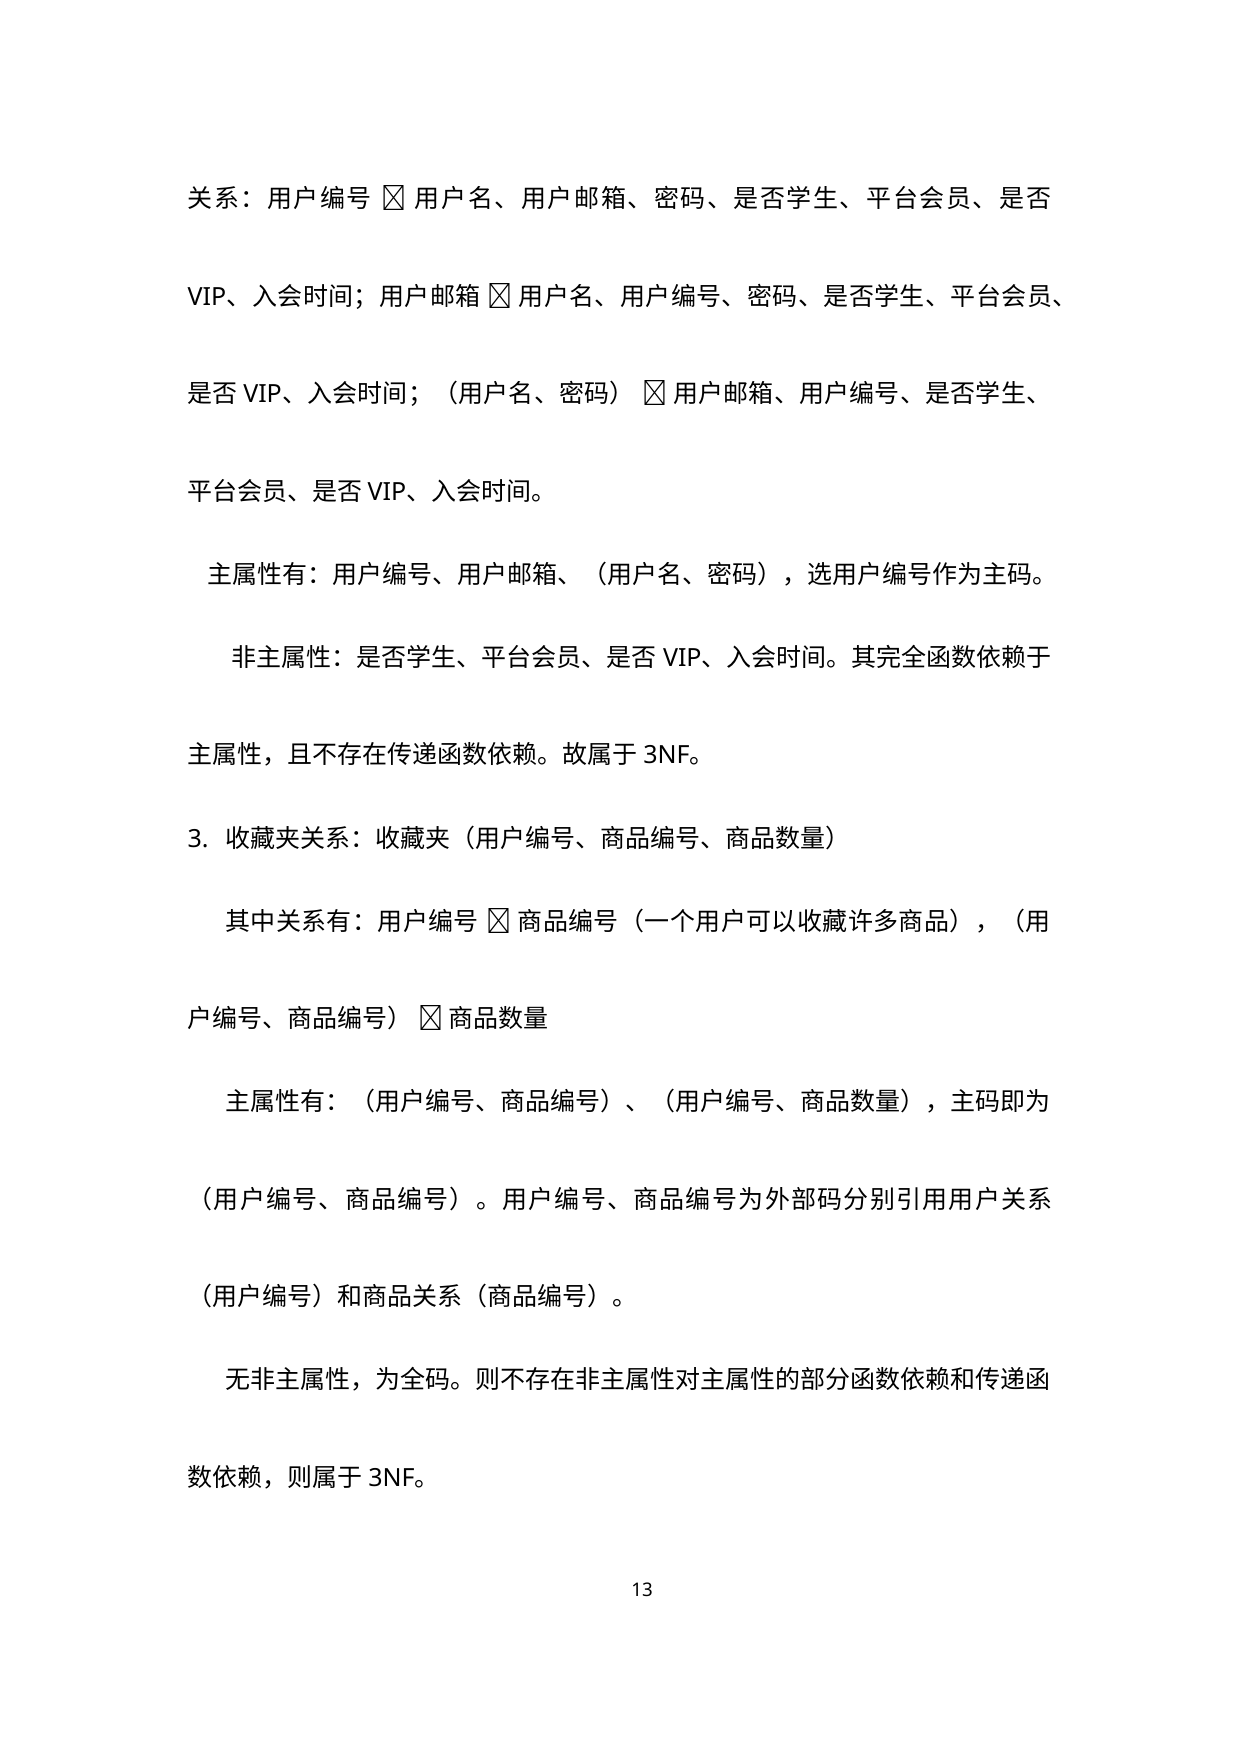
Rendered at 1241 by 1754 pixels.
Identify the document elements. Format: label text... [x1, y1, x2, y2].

list 其中关系有：用户编号 商品编号（一个用户可以收藏许多商品），（用户编号、商品编号） 商品数量 [187, 887, 1053, 1049]
list 关系：用户编号 用户名、用户邮箱、密码、是否学生、平台会员、是否VIP、入会时间；用户邮箱 用户名、用户编号、密码、是否学生、平台会员、是否VIP、入会时间；（用户名、密码） 用户邮箱、用户编号、是否学生、平台会员、是否VIP、入会时间。 [187, 164, 1053, 522]
text 非主属性：是否学生、平台会员、是否VIP、入会时间。其完全函数依赖于主属性，且不存在传递函数依赖。故属于 3NF。 [187, 623, 1053, 786]
list 主属性有：用户编号、用户邮箱、（用户名、密码），选用户编号作为主码。 [187, 540, 1053, 605]
list 主属性有：（用户编号、商品编号）、（用户编号、商品数量），主码即为（用户编号、商品编号）。用户编号、商品编号为外部码分别引用用户关系（用户编号）和商品关系（商品编号）。 [187, 1067, 1053, 1327]
list 收藏夹关系：收藏夹（用户编号、商品编号、商品数量） [187, 804, 1053, 869]
list 无非主属性，为全码。则不存在非主属性对主属性的部分函数依赖和传递函数依赖，则属于 3NF。 [187, 1346, 1053, 1508]
